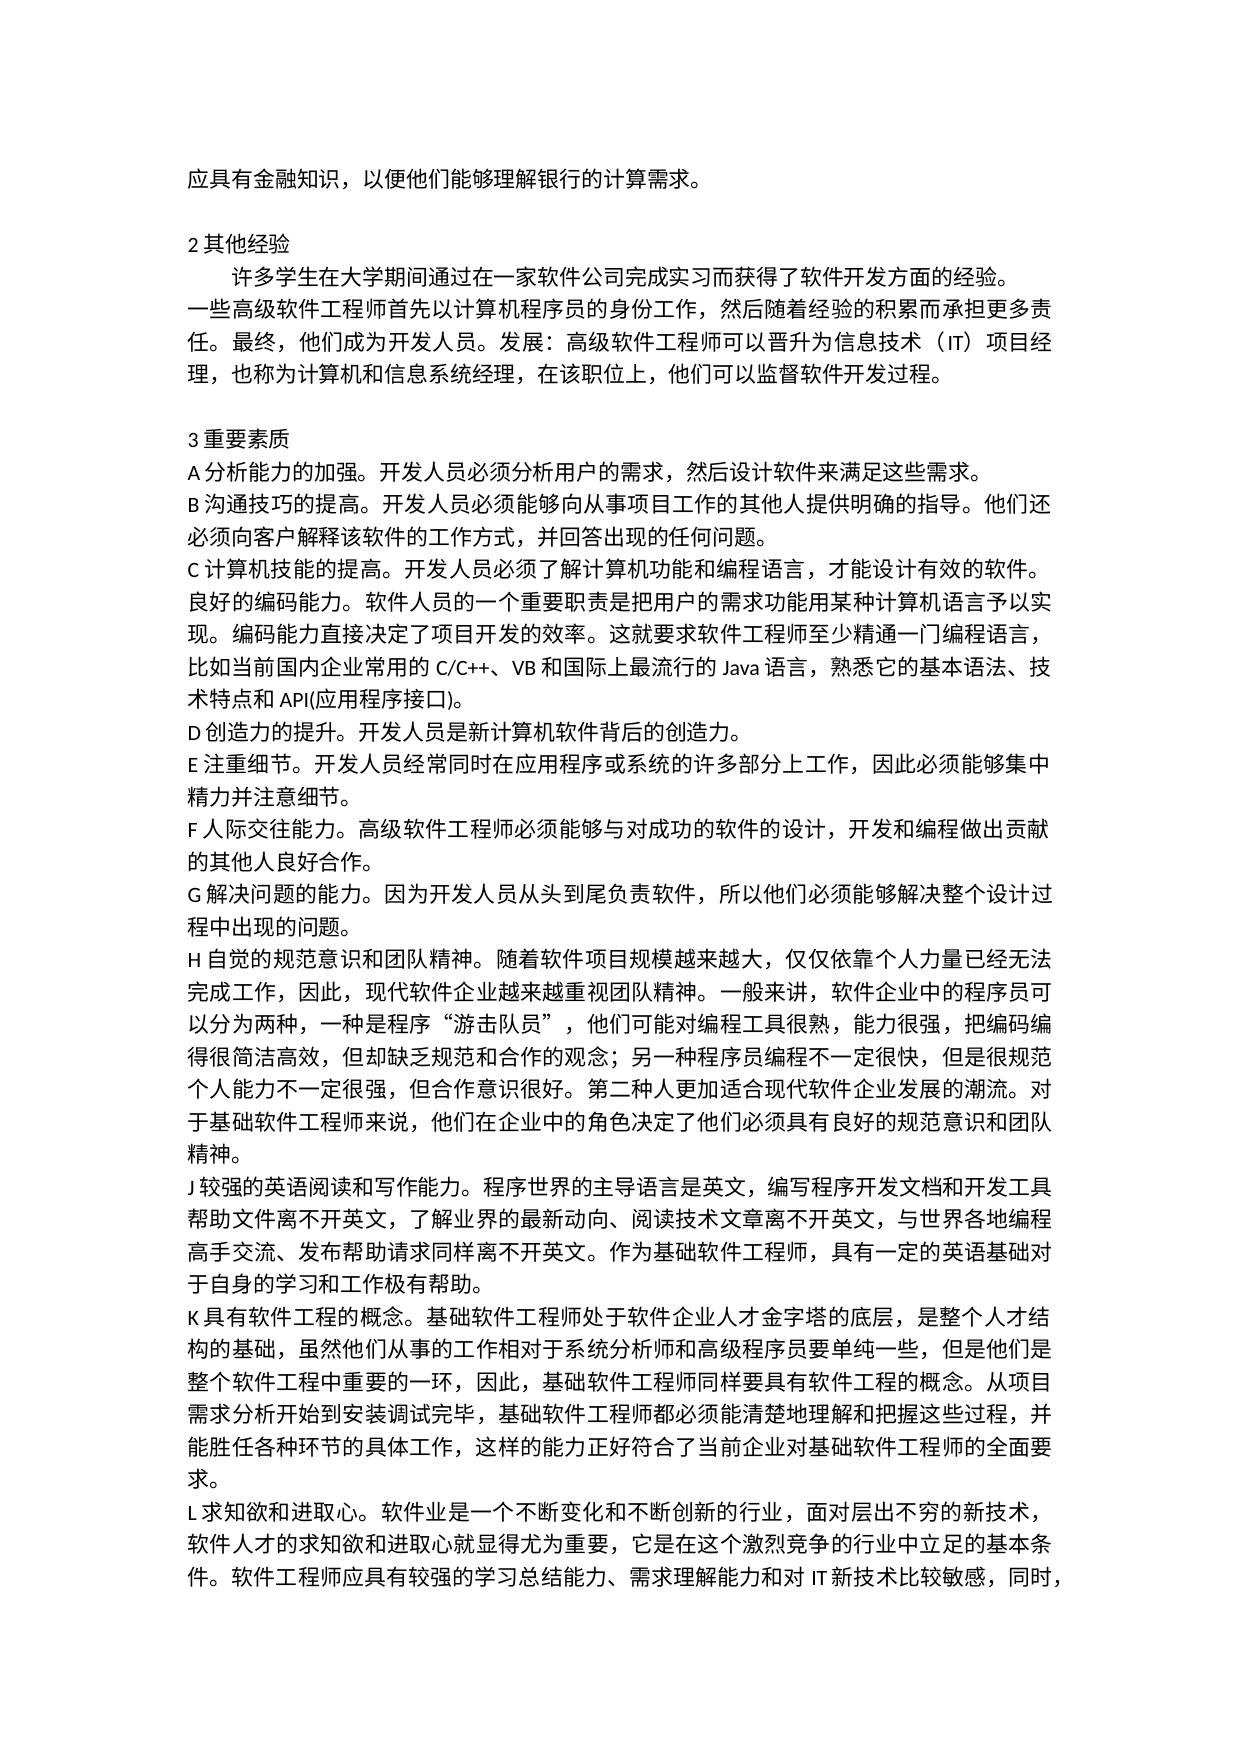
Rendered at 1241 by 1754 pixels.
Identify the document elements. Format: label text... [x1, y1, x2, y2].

text C计算机技能的提高。开发人员必须了解计算机功能和编程语言，才能设计有效的软件。良好的编码能力。软件人员的一个重要职责是把用户的需求功能用某种计算机语言予以实现。编码能力直接决定了项目开发的效率。这就要求软件工程师至少精通一门编程语言，比如当前国内企业常用的C/C++、VB和国际上最流行的Java语言，熟悉它的基本语法、技术特点和API(应用程序接口)。 [187, 552, 1053, 714]
text A分析能力的加强。开发人员必须分析用户的需求，然后设计软件来满足这些需求。 [187, 454, 1053, 487]
text J较强的英语阅读和写作能力。程序世界的主导语言是英文，编写程序开发文档和开发工具帮助文件离不开英文，了解业界的最新动向、阅读技术文章离不开英文，与世界各地编程高手交流、发布帮助请求同样离不开英文。作为基础软件工程师，具有一定的英语基础对于自身的学习和工作极有帮助。 [187, 1169, 1053, 1299]
text 3重要素质 [187, 422, 1053, 454]
text 许多学生在大学期间通过在一家软件公司完成实习而获得了软件开发方面的经验。 [187, 259, 1053, 292]
text D创造力的提升。开发人员是新计算机软件背后的创造力。 [187, 714, 1053, 747]
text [187, 162, 1053, 194]
text G解决问题的能力。因为开发人员从头到尾负责软件，所以他们必须能够解决整个设计过程中出现的问题。 [187, 877, 1053, 942]
text F人际交往能力。高级软件工程师必须能够与对成功的软件的设计，开发和编程做出贡献的其他人良好合作。 [187, 812, 1053, 877]
text 一些高级软件工程师首先以计算机程序员的身份工作，然后随着经验的积累而承担更多责任。最终，他们成为开发人员。发展：高级软件工程师可以晋升为信息技术（IT）项目经理，也称为计算机和信息系统经理，在该职位上，他们可以监督软件开发过程。 [187, 292, 1053, 389]
text H自觉的规范意识和团队精神。随着软件项目规模越来越大，仅仅依靠个人力量已经无法完成工作，因此，现代软件企业越来越重视团队精神。一般来讲，软件企业中的程序员可以分为两种，一种是程序“游击队员”，他们可能对编程工具很熟，能力很强，把编码编得很简洁高效，但却缺乏规范和合作的观念；另一种程序员编程不一定很快，但是很规范，个人能力不一定很强，但合作意识很好。第二种人更加适合现代软件企业发展的潮流。对于基础软件工程师来说，他们在企业中的角色决定了他们必须具有良好的规范意识和团队精神。 [187, 942, 1053, 1169]
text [187, 1494, 1053, 1592]
text B沟通技巧的提高。开发人员必须能够向从事项目工作的其他人提供明确的指导。他们还必须向客户解释该软件的工作方式，并回答出现的任何问题。 [187, 487, 1053, 552]
text E注重细节。开发人员经常同时在应用程序或系统的许多部分上工作，因此必须能够集中精力并注意细节。 [187, 747, 1053, 812]
text K具有软件工程的概念。基础软件工程师处于软件企业人才金字塔的底层，是整个人才结构的基础，虽然他们从事的工作相对于系统分析师和高级程序员要单纯一些，但是他们是整个软件工程中重要的一环，因此，基础软件工程师同样要具有软件工程的概念。从项目需求分析开始到安装调试完毕，基础软件工程师都必须能清楚地理解和把握这些过程，并能胜任各种环节的具体工作，这样的能力正好符合了当前企业对基础软件工程师的全面要求。 [187, 1299, 1053, 1494]
text 2其他经验 [187, 227, 1053, 259]
